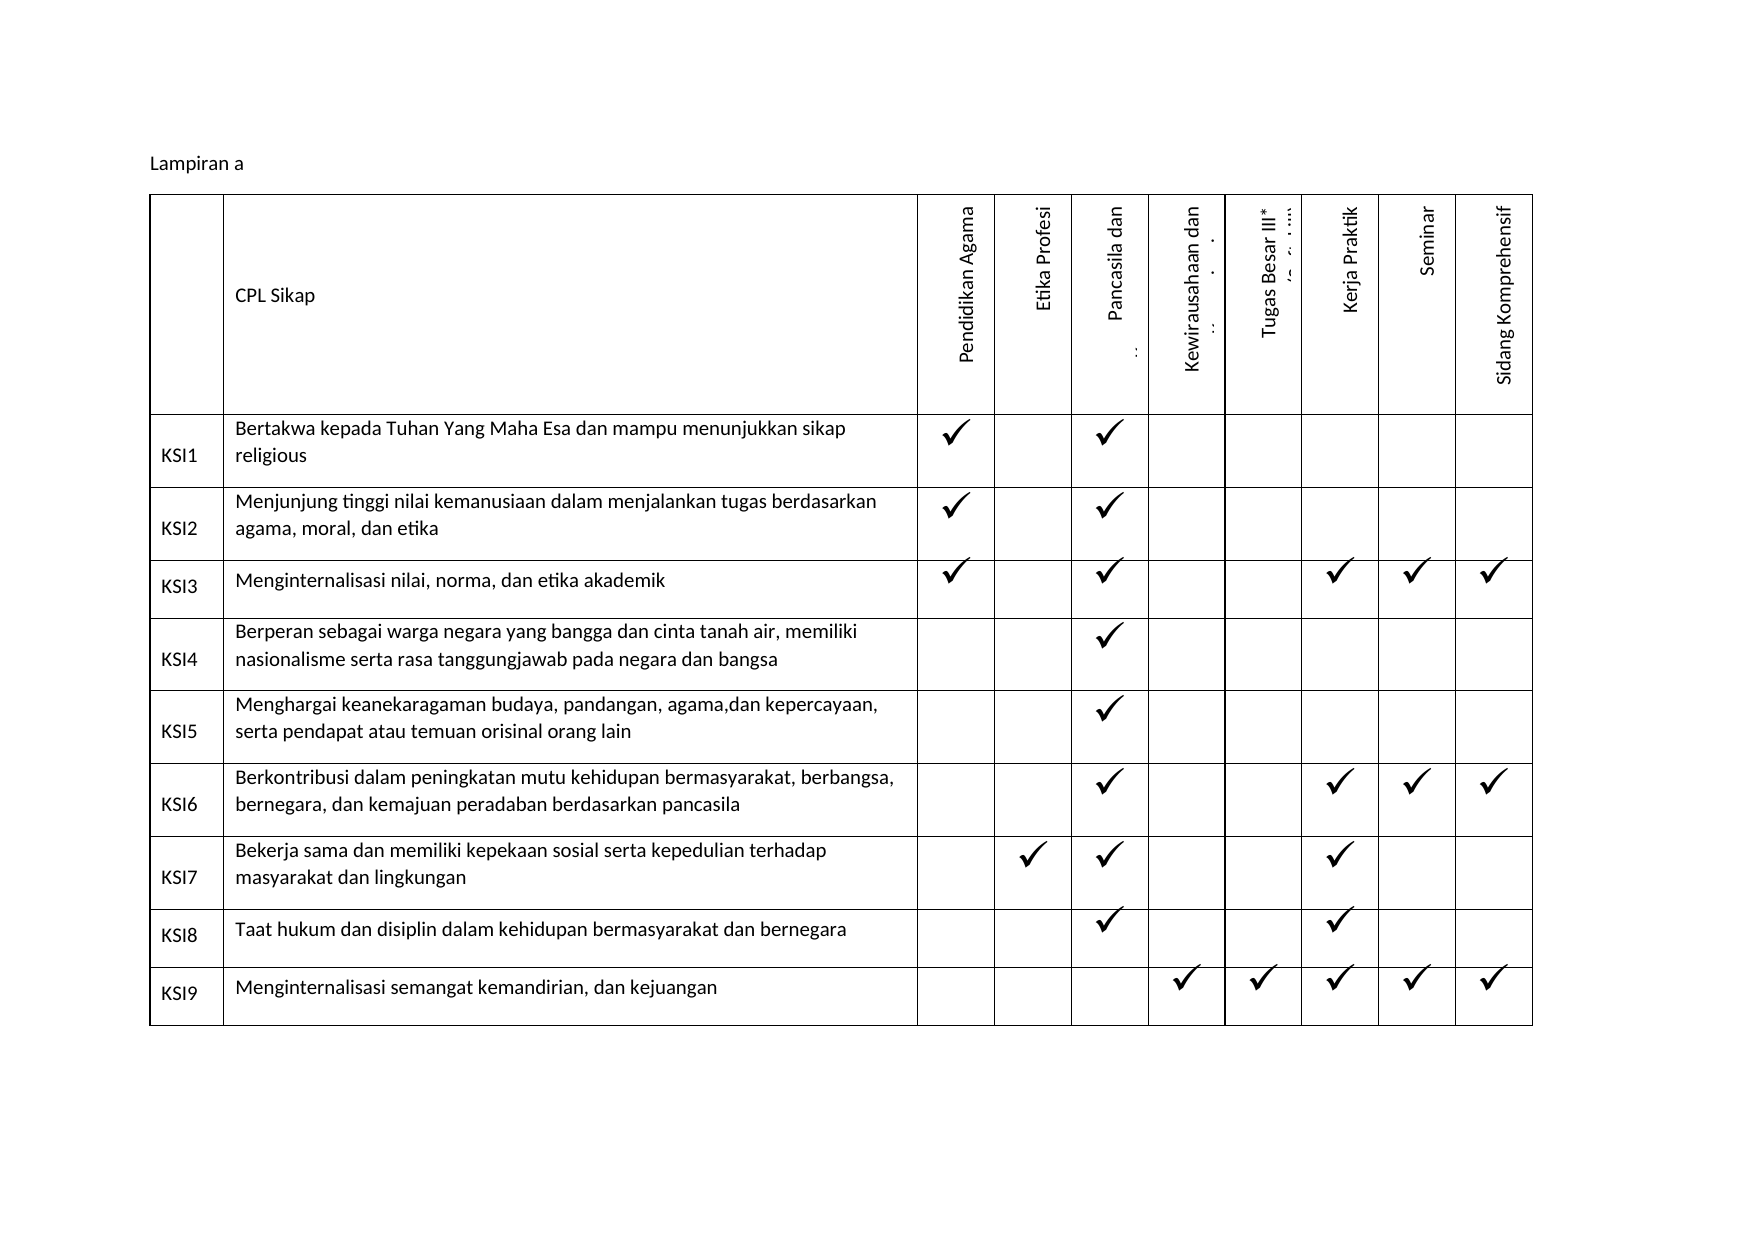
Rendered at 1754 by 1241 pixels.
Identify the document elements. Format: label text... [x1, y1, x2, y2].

table_cell [1379, 837, 1455, 909]
table_header Seminar [1379, 195, 1455, 414]
table_header Kewirausahaan dan Kepemimpinan [1149, 195, 1224, 414]
table_cell [995, 968, 1071, 1024]
table_header Tugas Besar III* (Softskill) [1226, 195, 1301, 414]
table_cell Berperan sebagai warga negara yang bangga dan cinta tanah air, memiliki nasionalisme serta rasa tanggungjawab pada negara dan bangsa [224, 619, 917, 690]
table_cell [1149, 764, 1224, 836]
table_cell KSI8 [151, 910, 223, 967]
table_cell [1302, 691, 1378, 763]
table_cell [1302, 764, 1378, 836]
table_cell [918, 561, 994, 617]
table_cell [1302, 619, 1378, 690]
table_cell [1226, 910, 1301, 967]
table_cell KSI1 [151, 415, 223, 487]
table_cell [995, 764, 1071, 836]
table_cell [1302, 561, 1378, 617]
table_cell [1379, 488, 1455, 559]
table_cell [1226, 488, 1301, 559]
table_cell Menjunjung tinggi nilai kemanusiaan dalam menjalankan tugas berdasarkan agama, moral, dan etika [224, 488, 917, 559]
table_cell [1072, 488, 1148, 559]
table_cell KSI6 [151, 764, 223, 836]
table_cell [1379, 691, 1455, 763]
table_cell [1379, 415, 1455, 487]
table_cell [1149, 837, 1224, 909]
table_cell [1379, 561, 1455, 617]
table_cell [1226, 764, 1301, 836]
table_cell [918, 968, 994, 1024]
table_cell [1072, 910, 1148, 967]
table_cell Taat hukum dan disiplin dalam kehidupan bermasyarakat dan bernegara [224, 910, 917, 967]
table_cell [1302, 968, 1378, 1024]
table_cell [995, 691, 1071, 763]
table_cell [918, 764, 994, 836]
table_cell [1456, 764, 1532, 836]
table_cell [1456, 619, 1532, 690]
table_header Sidang Komprehensif [1456, 195, 1532, 414]
table_cell [1072, 837, 1148, 909]
table_cell [1226, 968, 1301, 1024]
table_cell [918, 910, 994, 967]
table_cell [1226, 415, 1301, 487]
table_cell [1149, 691, 1224, 763]
table_cell KSI3 [151, 561, 223, 617]
table_cell [1379, 910, 1455, 967]
table_cell [1072, 691, 1148, 763]
table_cell [1302, 415, 1378, 487]
table_cell Bertakwa kepada Tuhan Yang Maha Esa dan mampu menunjukkan sikap religious [224, 415, 917, 487]
table_cell [1149, 561, 1224, 617]
table_cell [1072, 968, 1148, 1024]
table_header Kerja Praktik [1302, 195, 1378, 414]
table_cell [1149, 415, 1224, 487]
table_cell KSI4 [151, 619, 223, 690]
table_cell [1456, 910, 1532, 967]
table_cell [1149, 910, 1224, 967]
table_cell [1072, 764, 1148, 836]
table_cell Menginternalisasi semangat kemandirian, dan kejuangan [224, 968, 917, 1024]
table_cell [1149, 619, 1224, 690]
table_cell [1456, 691, 1532, 763]
table_cell [918, 415, 994, 487]
table_cell Bekerja sama dan memiliki kepekaan sosial serta kepedulian terhadap masyarakat dan lingkungan [224, 837, 917, 909]
table_cell [1149, 968, 1224, 1024]
table_cell [1379, 764, 1455, 836]
table_cell Menginternalisasi nilai, norma, dan etika akademik [224, 561, 917, 617]
table_cell Berkontribusi dalam peningkatan mutu kehidupan bermasyarakat, berbangsa, bernegara, dan kemajuan peradaban berdasarkan pancasila [224, 764, 917, 836]
table_cell [1226, 561, 1301, 617]
table_cell [995, 837, 1071, 909]
table_cell [918, 691, 994, 763]
table_cell [1302, 837, 1378, 909]
table_cell [1456, 561, 1532, 617]
table_cell [1456, 488, 1532, 559]
table_cell [918, 619, 994, 690]
table_cell [1456, 415, 1532, 487]
table_cell [995, 619, 1071, 690]
table_cell [918, 837, 994, 909]
table_cell [1072, 619, 1148, 690]
table_cell KSI7 [151, 837, 223, 909]
table_header Etika Profesi [995, 195, 1071, 414]
table_cell [1456, 837, 1532, 909]
table_cell KSI2 [151, 488, 223, 559]
table_cell [1072, 415, 1148, 487]
table_cell [1379, 619, 1455, 690]
table_cell [1226, 691, 1301, 763]
table_cell [995, 415, 1071, 487]
table_cell [995, 561, 1071, 617]
table_cell [1379, 968, 1455, 1024]
table_cell KSI9 [151, 968, 223, 1024]
table_cell [995, 488, 1071, 559]
table_cell [918, 488, 994, 559]
table_header Pendidikan Agama [918, 195, 994, 414]
table_cell [995, 910, 1071, 967]
table_cell Menghargai keanekaragaman budaya, pandangan, agama,dan kepercayaan, serta pendapat atau temuan orisinal orang lain [224, 691, 917, 763]
text Lampiran a [150, 150, 1604, 175]
table_header CPL Sikap [224, 195, 917, 414]
table_cell [1302, 488, 1378, 559]
table_cell [1149, 488, 1224, 559]
table_cell [1302, 910, 1378, 967]
table_cell [1456, 968, 1532, 1024]
table_cell [1226, 837, 1301, 909]
table_cell [1226, 619, 1301, 690]
table_cell KSI5 [151, 691, 223, 763]
table_header Pancasila dan Kewarganegaraan [1072, 195, 1148, 414]
table_header [151, 195, 223, 414]
table_cell [1072, 561, 1148, 617]
